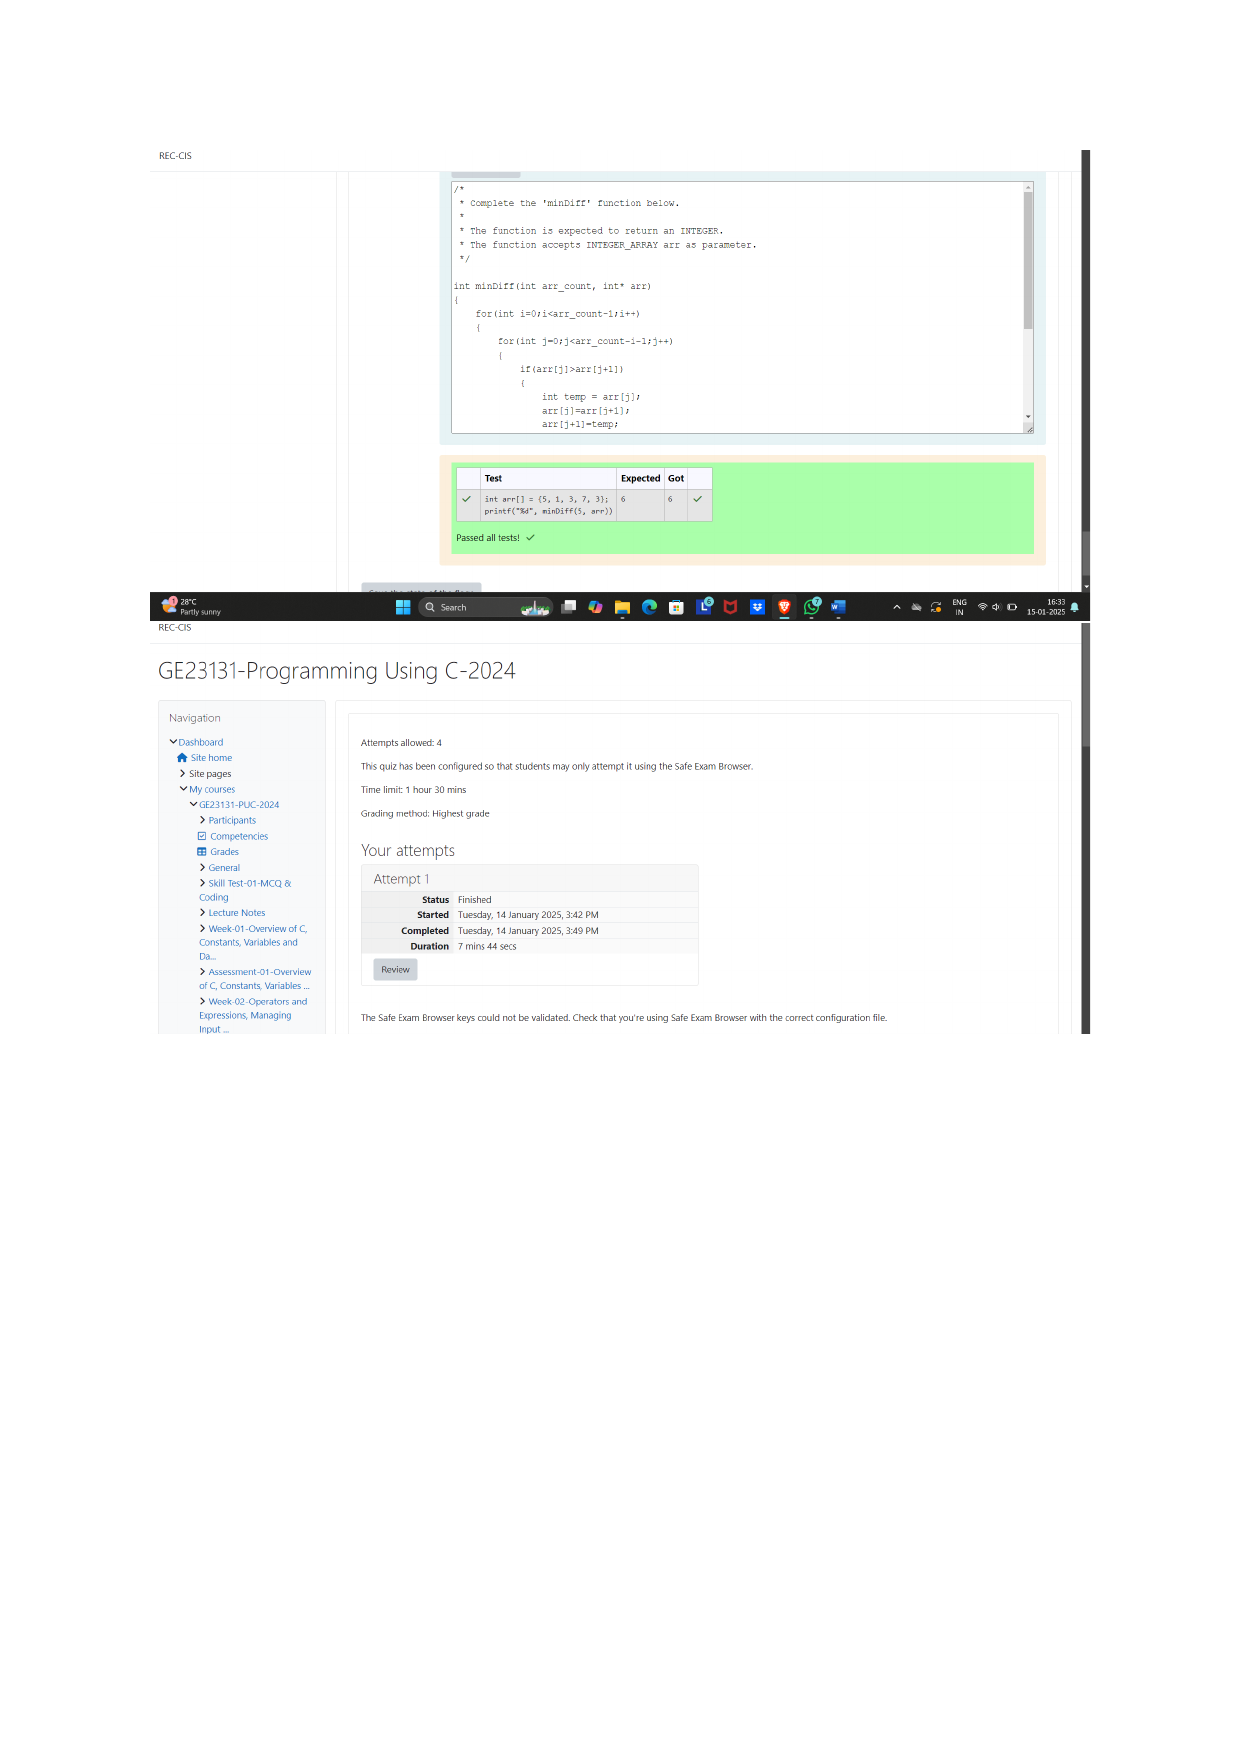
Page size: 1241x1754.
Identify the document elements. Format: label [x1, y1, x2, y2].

picture [150, 150, 1091, 621]
picture [150, 623, 1091, 1034]
